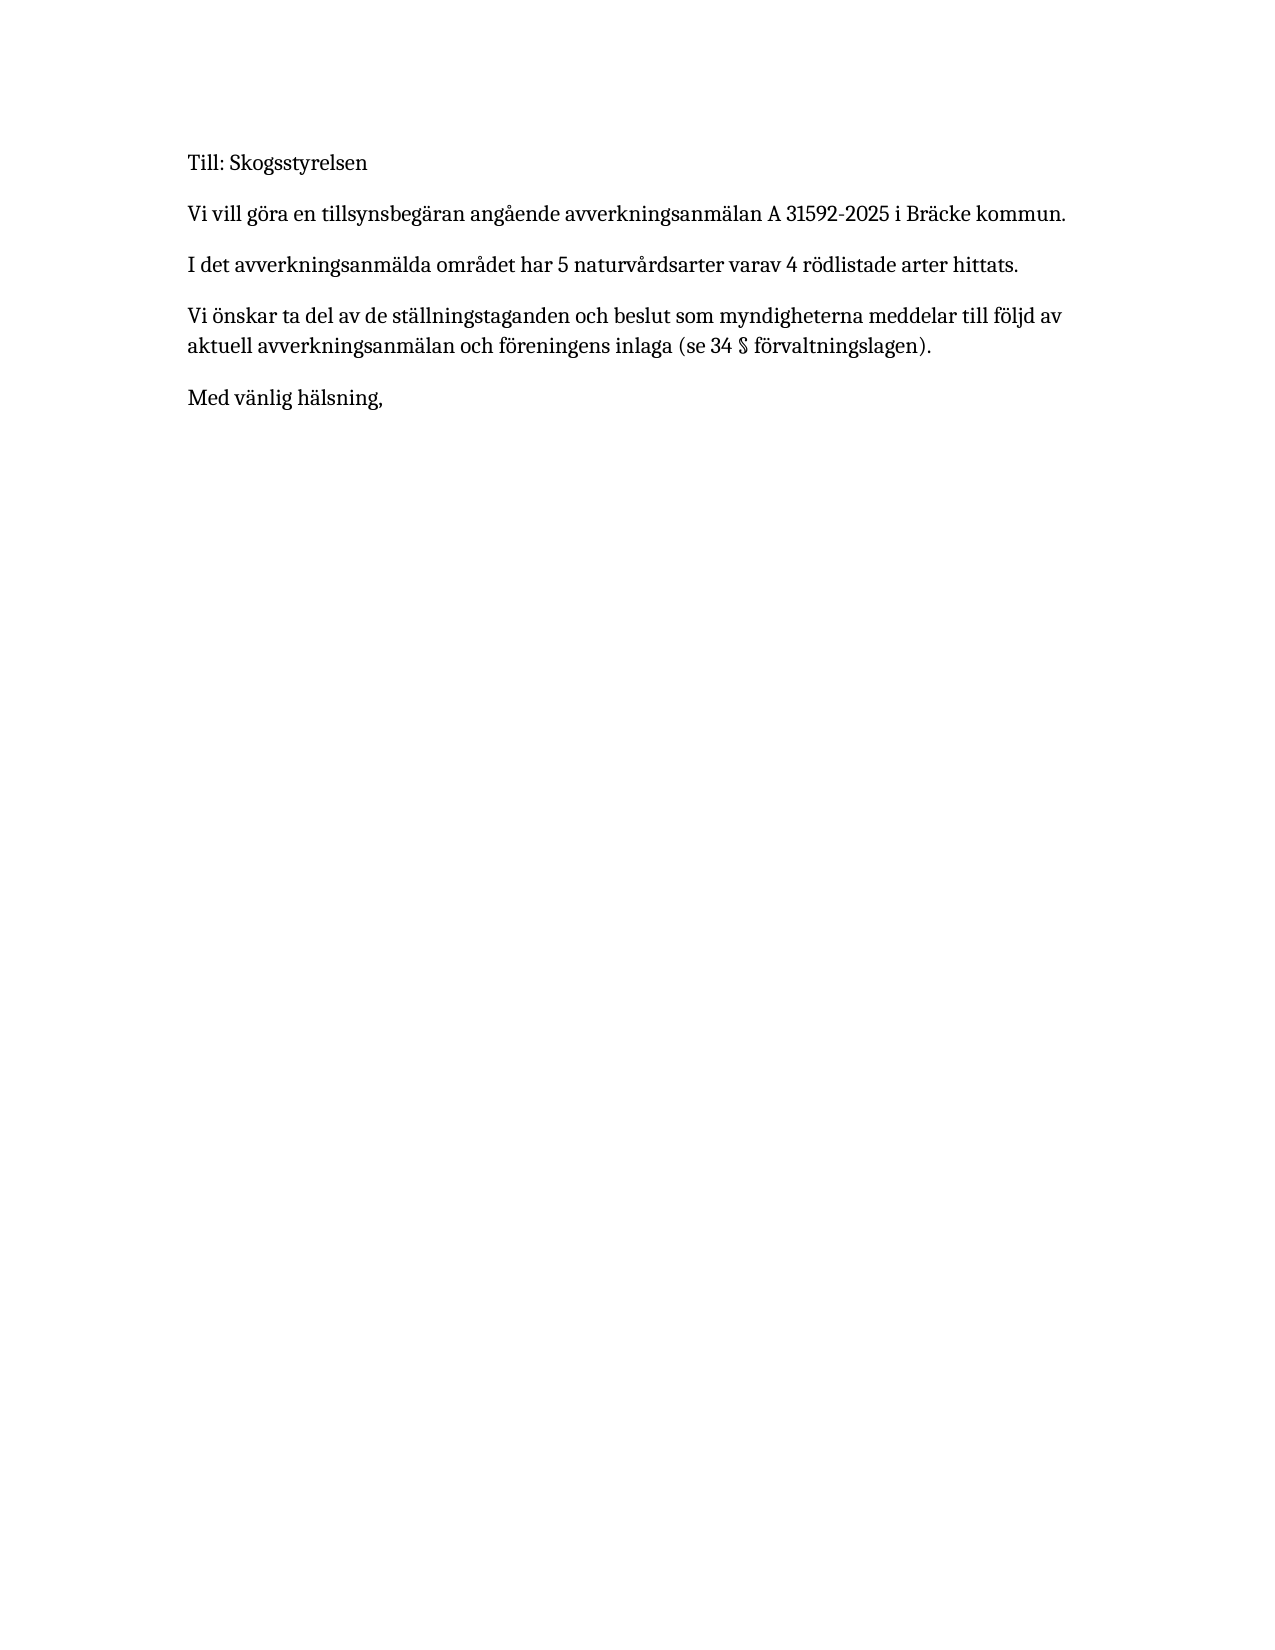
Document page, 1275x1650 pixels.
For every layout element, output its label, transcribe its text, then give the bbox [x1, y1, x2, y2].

text Med vänlig hälsning, [187, 384, 1087, 441]
text Vi önskar ta del av de ställningstaganden och beslut som myndigheterna meddelar till följd av aktuell avverkningsanmälan och föreningens inlaga (se 34 § förvaltningslagen). [187, 303, 1087, 360]
text Vi vill göra en tillsynsbegäran angående avverkningsanmälan A 31592-2025 i Bräcke kommun. [187, 201, 1087, 227]
text I det avverkningsanmälda området har 5 naturvårdsarter varav 4 rödlistade arter hittats. [187, 252, 1087, 278]
text Till: Skogsstyrelsen [187, 150, 1087, 176]
